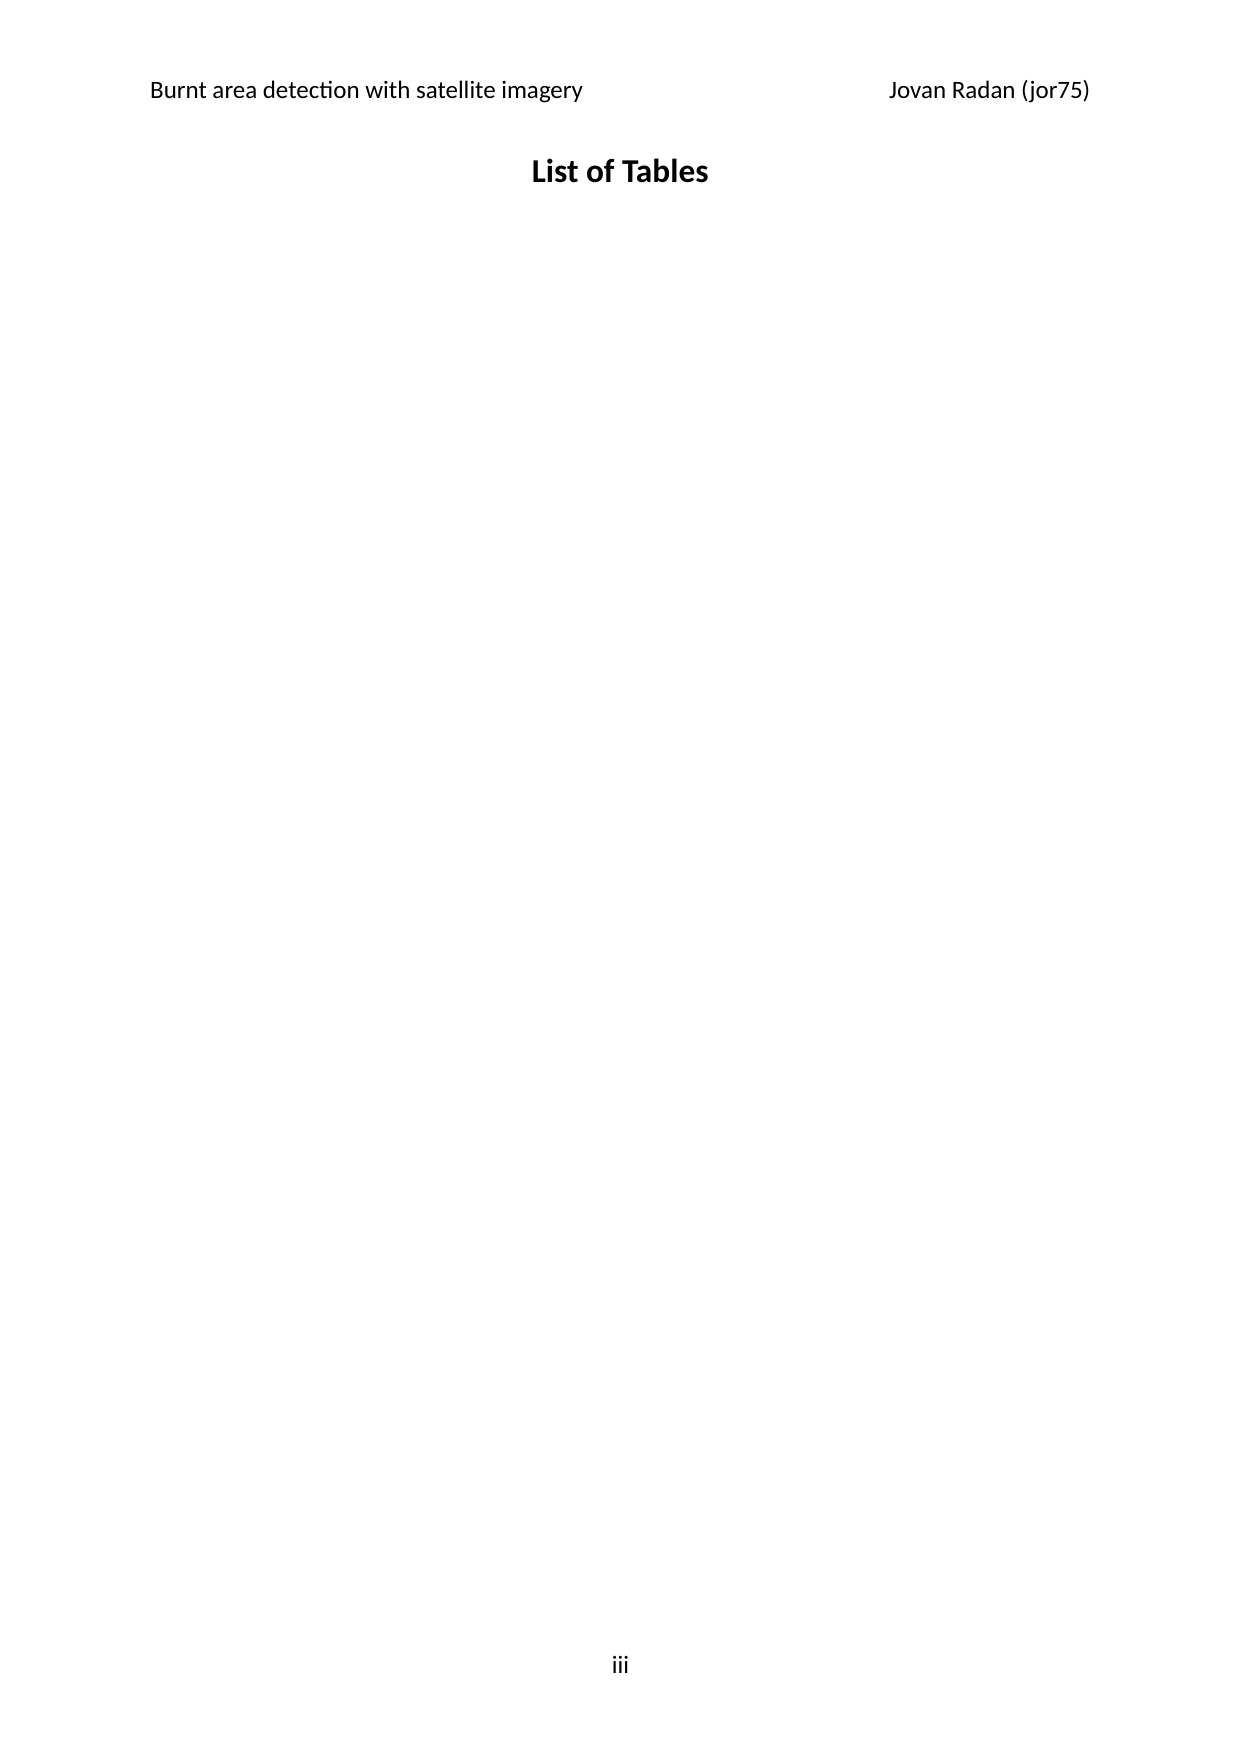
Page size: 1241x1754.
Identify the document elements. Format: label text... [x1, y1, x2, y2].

text List of Tables [150, 150, 1090, 191]
